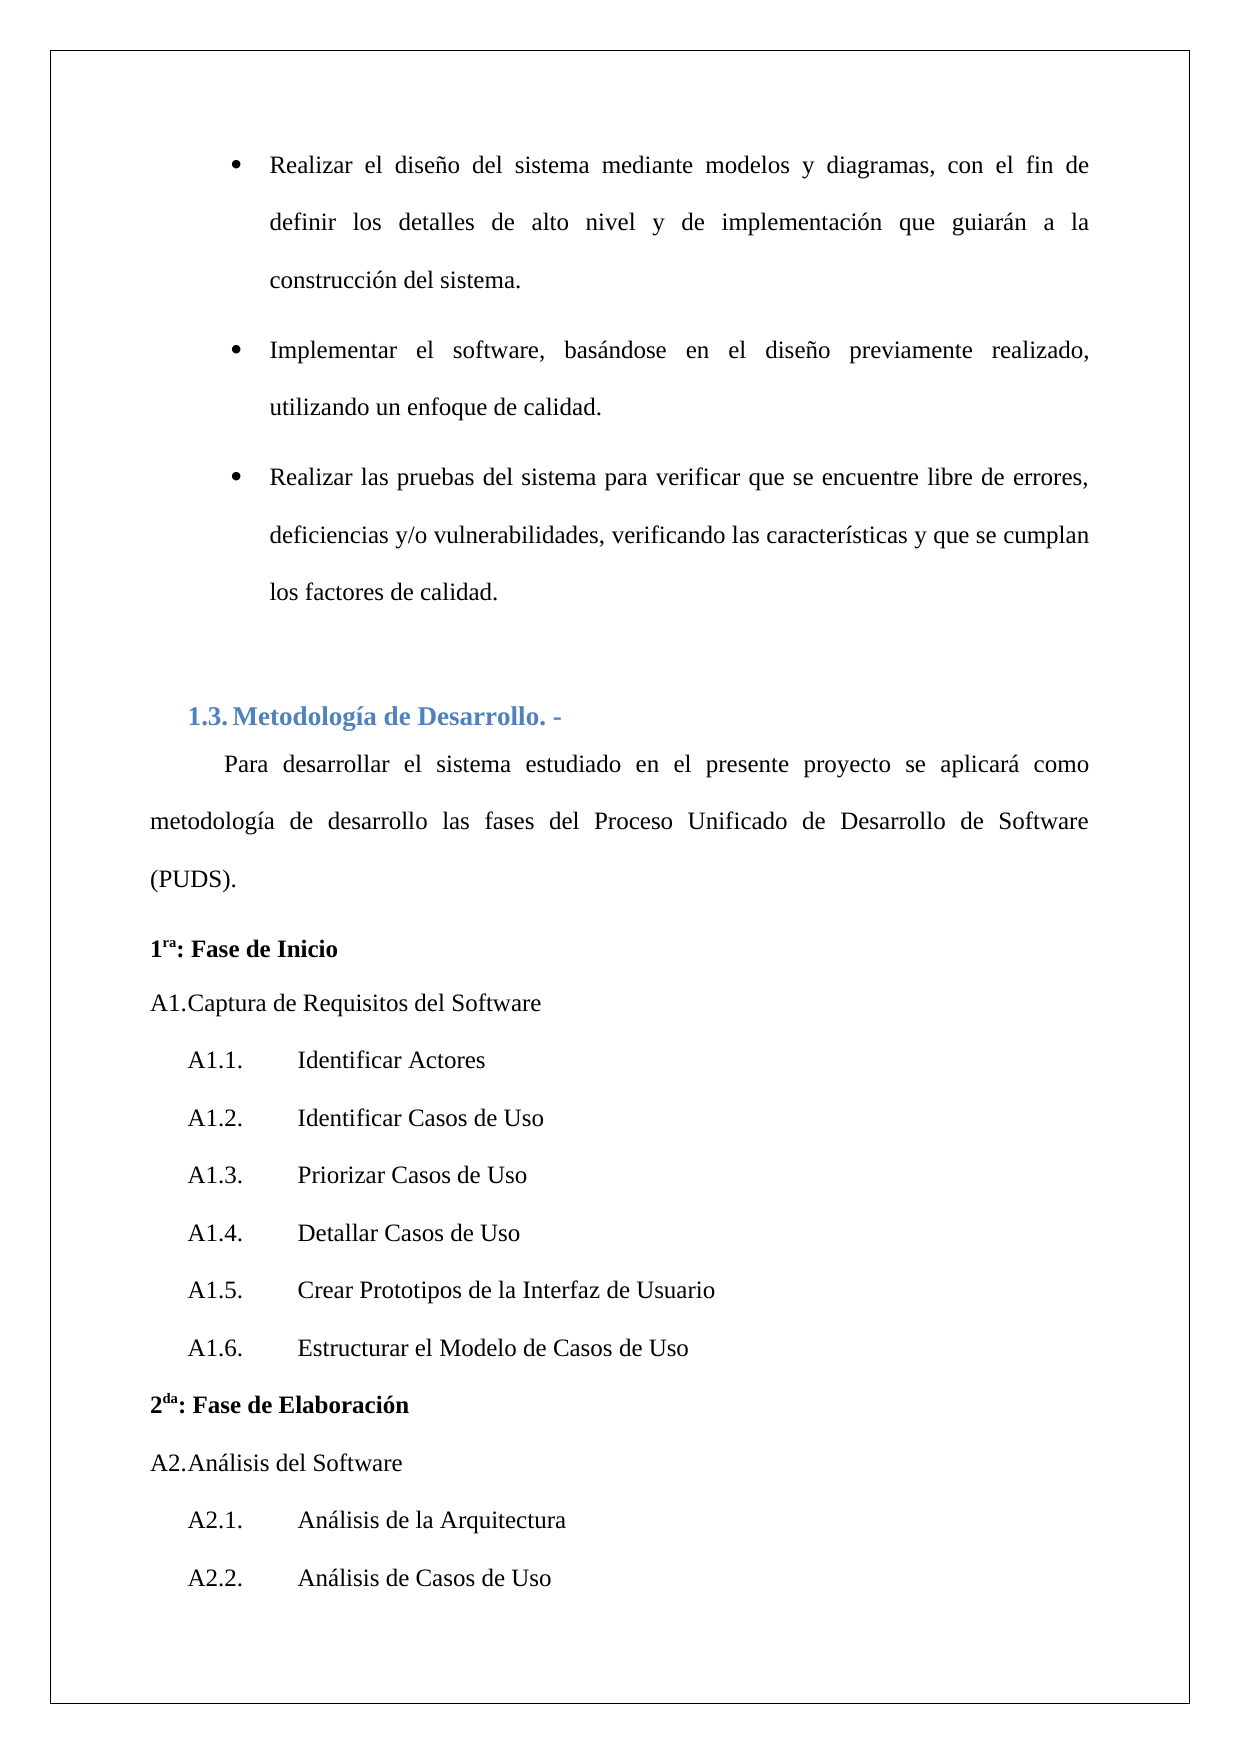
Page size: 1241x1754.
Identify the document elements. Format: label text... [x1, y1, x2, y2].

list Identificar Casos de Uso [187, 1103, 1090, 1131]
list Crear Prototipos de la Interfaz de Usuario [187, 1275, 1090, 1304]
text Para desarrollar el sistema estudiado en el presente proyecto se aplicará como metodología de desarrollo las fases del Proceso Unificado de Desarrollo de Software (PUDS). [150, 749, 1090, 892]
text 2da: Fase de Elaboración [150, 1390, 1090, 1419]
list Realizar el diseño del sistema mediante modelos y diagramas, con el fin de definir los detalles de alto nivel y de implementación que guiarán a la construcción del sistema. [232, 150, 1090, 294]
list Análisis del Software [150, 1448, 1090, 1476]
list Captura de Requisitos del Software [150, 988, 1090, 1016]
list Detallar Casos de Uso [187, 1218, 1090, 1246]
list Realizar las pruebas del sistema para verificar que se encuentre libre de errores, deficiencias y/o vulnerabilidades, verificando las características y que se cumplan los factores de calidad. [232, 462, 1090, 606]
list Implementar el software, basándose en el diseño previamente realizado, utilizando un enfoque de calidad. [232, 335, 1090, 421]
list Identificar Actores [187, 1045, 1090, 1074]
list Análisis de Casos de Uso [187, 1563, 1090, 1591]
list Análisis de la Arquitectura [187, 1505, 1090, 1534]
list Priorizar Casos de Uso [187, 1160, 1090, 1189]
text Metodología de Desarrollo. - [187, 701, 1090, 732]
list Estructurar el Modelo de Casos de Uso [187, 1333, 1090, 1361]
text 1ra: Fase de Inicio [150, 934, 1090, 962]
